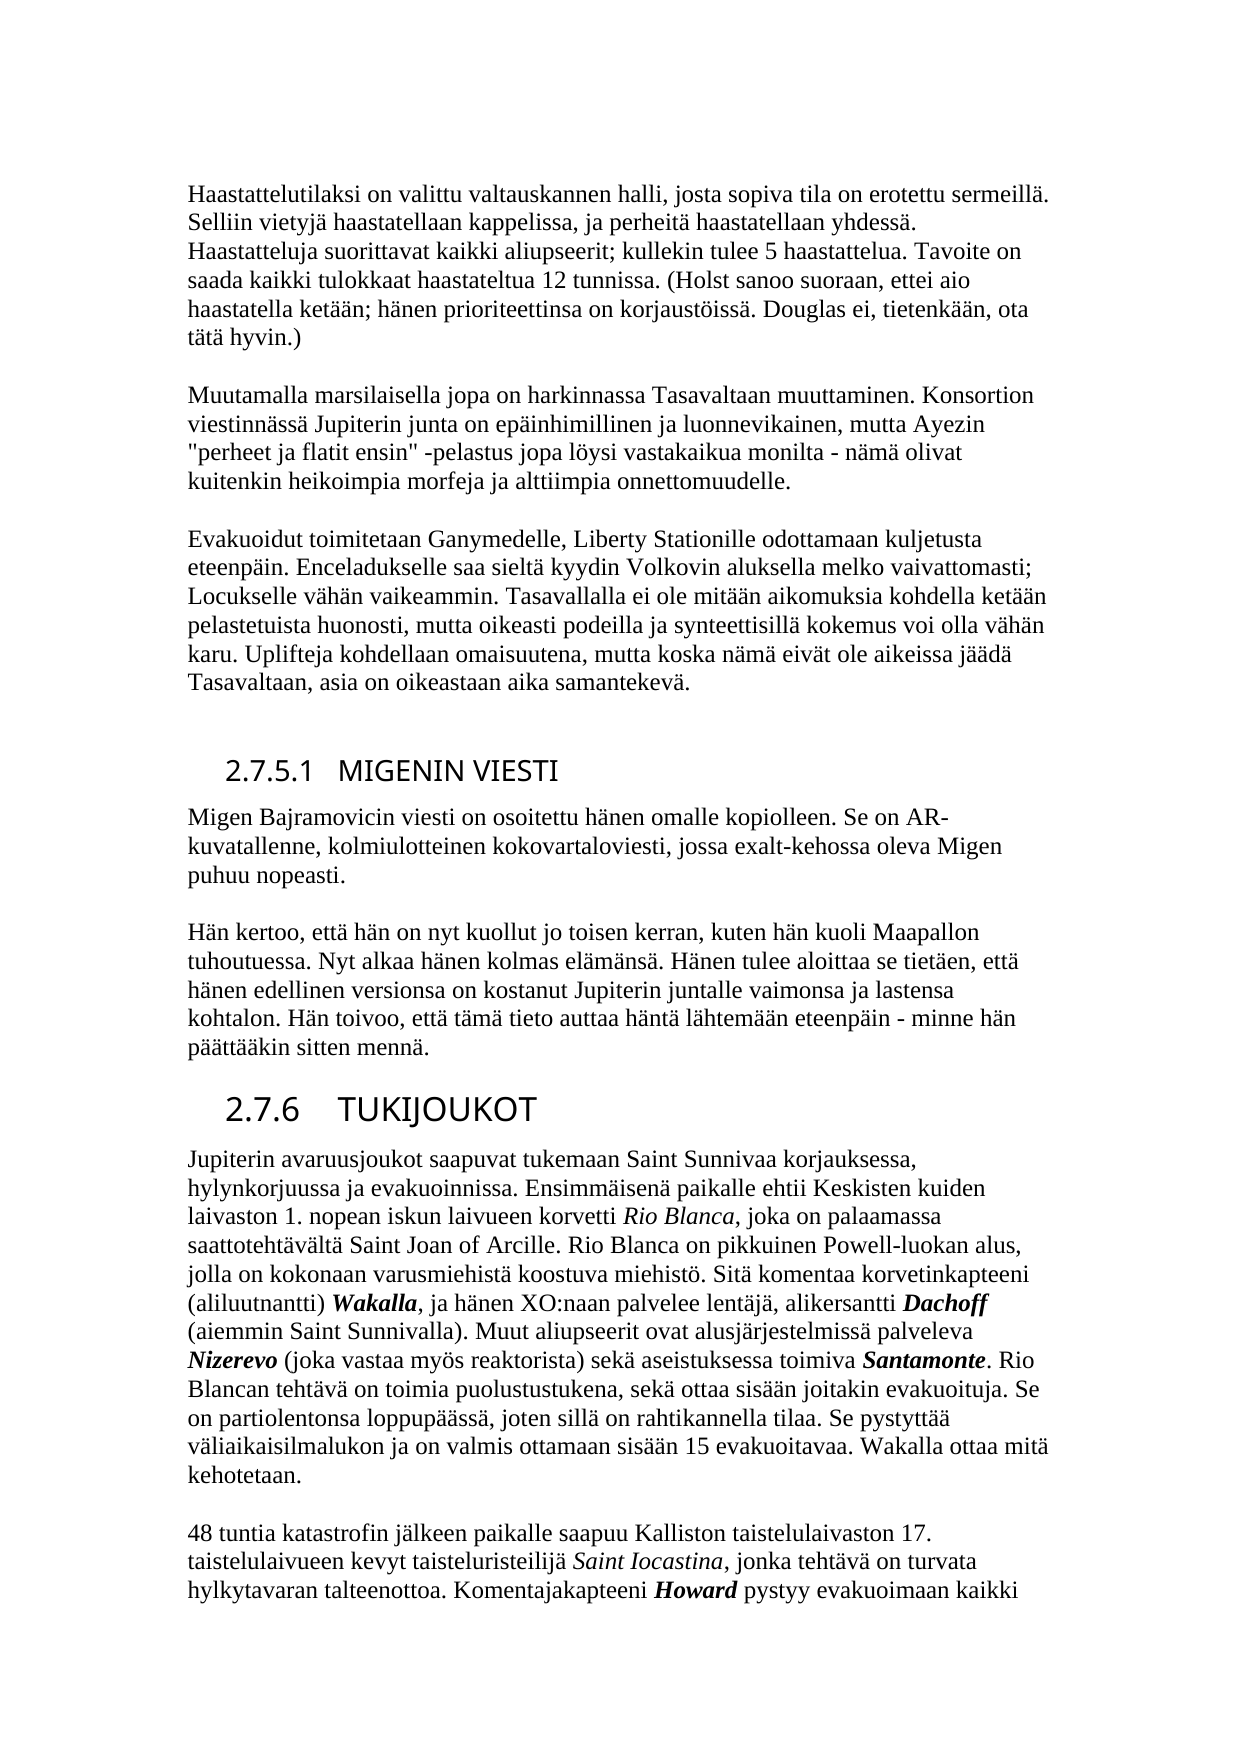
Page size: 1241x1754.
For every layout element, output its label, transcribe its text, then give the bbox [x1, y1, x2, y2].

text Hän kertoo, että hän on nyt kuollut jo toisen kerran, kuten hän kuoli Maapallon tuhoutuessa. Nyt alkaa hänen kolmas elämänsä. Hänen tulee aloittaa se tietäen, että hänen edellinen versionsa on kostanut Jupiterin juntalle vaimonsa ja lastensa kohtalon. Hän toivoo, että tämä tieto auttaa häntä lähtemään eteenpäin - minne hän päättääkin sitten mennä. [187, 917, 1053, 1061]
text Evakuoidut toimitetaan Ganymedelle, Liberty Stationille odottamaan kuljetusta eteenpäin. Enceladukselle saa sieltä kyydin Volkovin aluksella melko vaivattomasti; Locukselle vähän vaikeammin. Tasavallalla ei ole mitään aikomuksia kohdella ketään pelastetuista huonosti, mutta oikeasti podeilla ja synteettisillä kokemus voi olla vähän karu. Uplifteja kohdellaan omaisuutena, mutta koska nämä eivät ole aikeissa jäädä Tasavaltaan, asia on oikeastaan aika samantekevä. [187, 524, 1053, 696]
text Haastattelutilaksi on valittu valtauskannen halli, josta sopiva tila on erotettu sermeillä. Selliin vietyjä haastatellaan kappelissa, ja perheitä haastatellaan yhdessä. Haastatteluja suorittavat kaikki aliupseerit; kullekin tulee 5 haastattelua. Tavoite on saada kaikki tulokkaat haastateltua 12 tunnissa. (Holst sanoo suoraan, ettei aio haastatella ketään; hänen prioriteettinsa on korjaustöissä. Douglas ei, tietenkään, ota tätä hyvin.) [187, 179, 1053, 351]
text Jupiterin avaruusjoukot saapuvat tukemaan Saint Sunnivaa korjauksessa, hylynkorjuussa ja evakuoinnissa. Ensimmäisenä paikalle ehtii Keskisten kuiden laivaston 1. nopean iskun laivueen korvetti Rio Blanca, joka on palaamassa saattotehtävältä Saint Joan of Arcille. Rio Blanca on pikkuinen Powell-luokan alus, jolla on kokonaan varusmiehistä koostuva miehistö. Sitä komentaa korvetinkapteeni (aliluutnantti) Wakalla, ja hänen XO:naan palvelee lentäjä, alikersantti Dachoff (aiemmin Saint Sunnivalla). Muut aliupseerit ovat alusjärjestelmissä palveleva Nizerevo (joka vastaa myös reaktorista) sekä aseistuksessa toimiva Santamonte. Rio Blancan tehtävä on toimia puolustustukena, sekä ottaa sisään joitakin evakuoituja. Se on partiolentonsa loppupäässä, joten sillä on rahtikannella tilaa. Se pystyttää väliaikaisilmalukon ja on valmis ottamaan sisään 15 evakuoitavaa. Wakalla ottaa mitä kehotetaan. [187, 1144, 1053, 1489]
text Migen Bajramovicin viesti on osoitettu hänen omalle kopiolleen. Se on AR-kuvatallenne, kolmiulotteinen kokovartaloviesti, jossa exalt-kehossa oleva Migen puhuu nopeasti. [187, 802, 1053, 888]
subtitle Tukijoukot [225, 1086, 1053, 1131]
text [187, 1518, 1053, 1604]
subtitle Migenin viesti [225, 750, 1053, 790]
text Muutamalla marsilaisella jopa on harkinnassa Tasavaltaan muuttaminen. Konsortion viestinnässä Jupiterin junta on epäinhimillinen ja luonnevikainen, mutta Ayezin "perheet ja flatit ensin" -pelastus jopa löysi vastakaikua monilta - nämä olivat kuitenkin heikoimpia morfeja ja alttiimpia onnettomuudelle. [187, 380, 1053, 495]
